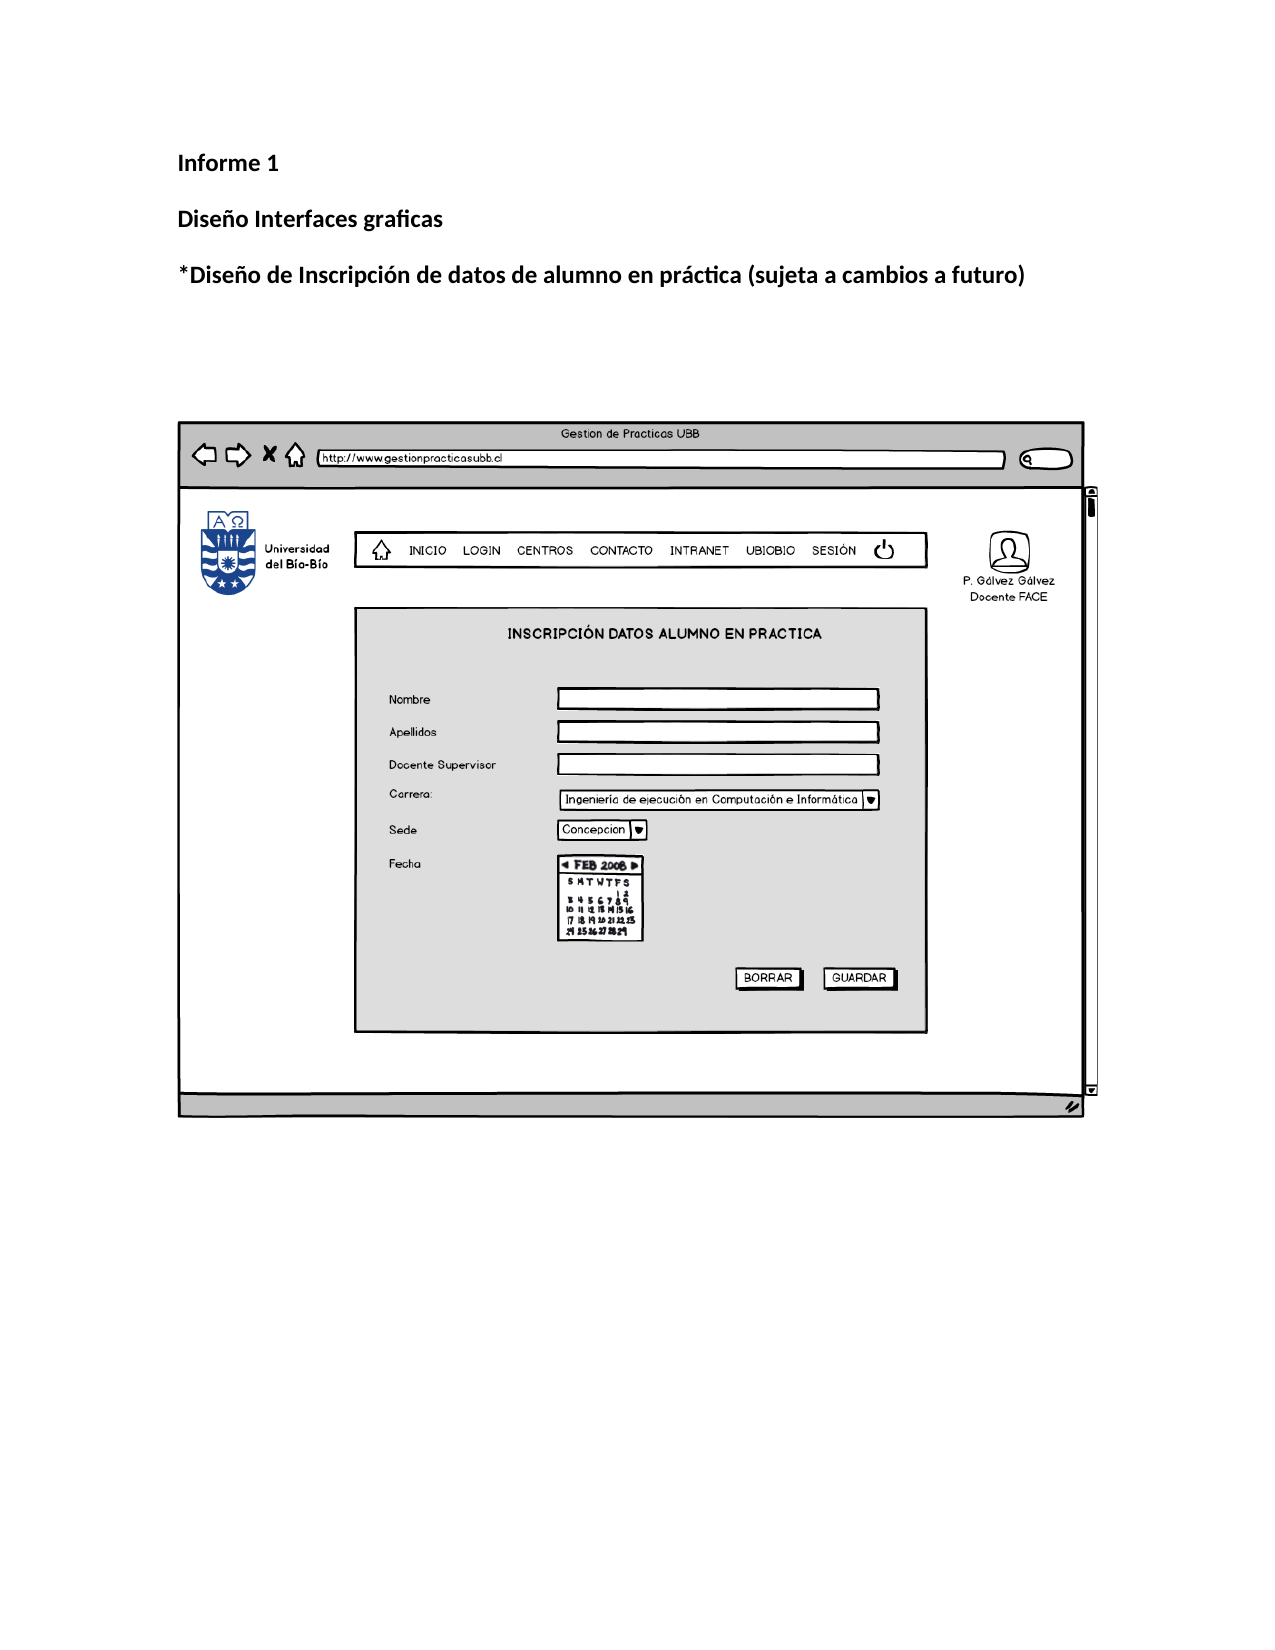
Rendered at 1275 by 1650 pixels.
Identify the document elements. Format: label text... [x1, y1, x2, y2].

text *Diseño de Inscripción de datos de alumno en práctica (sujeta a cambios a futuro) [177, 259, 1098, 290]
text Informe 1 [177, 148, 1098, 178]
text Diseño Interfaces graficas [177, 203, 1098, 234]
picture [177, 421, 1098, 1118]
